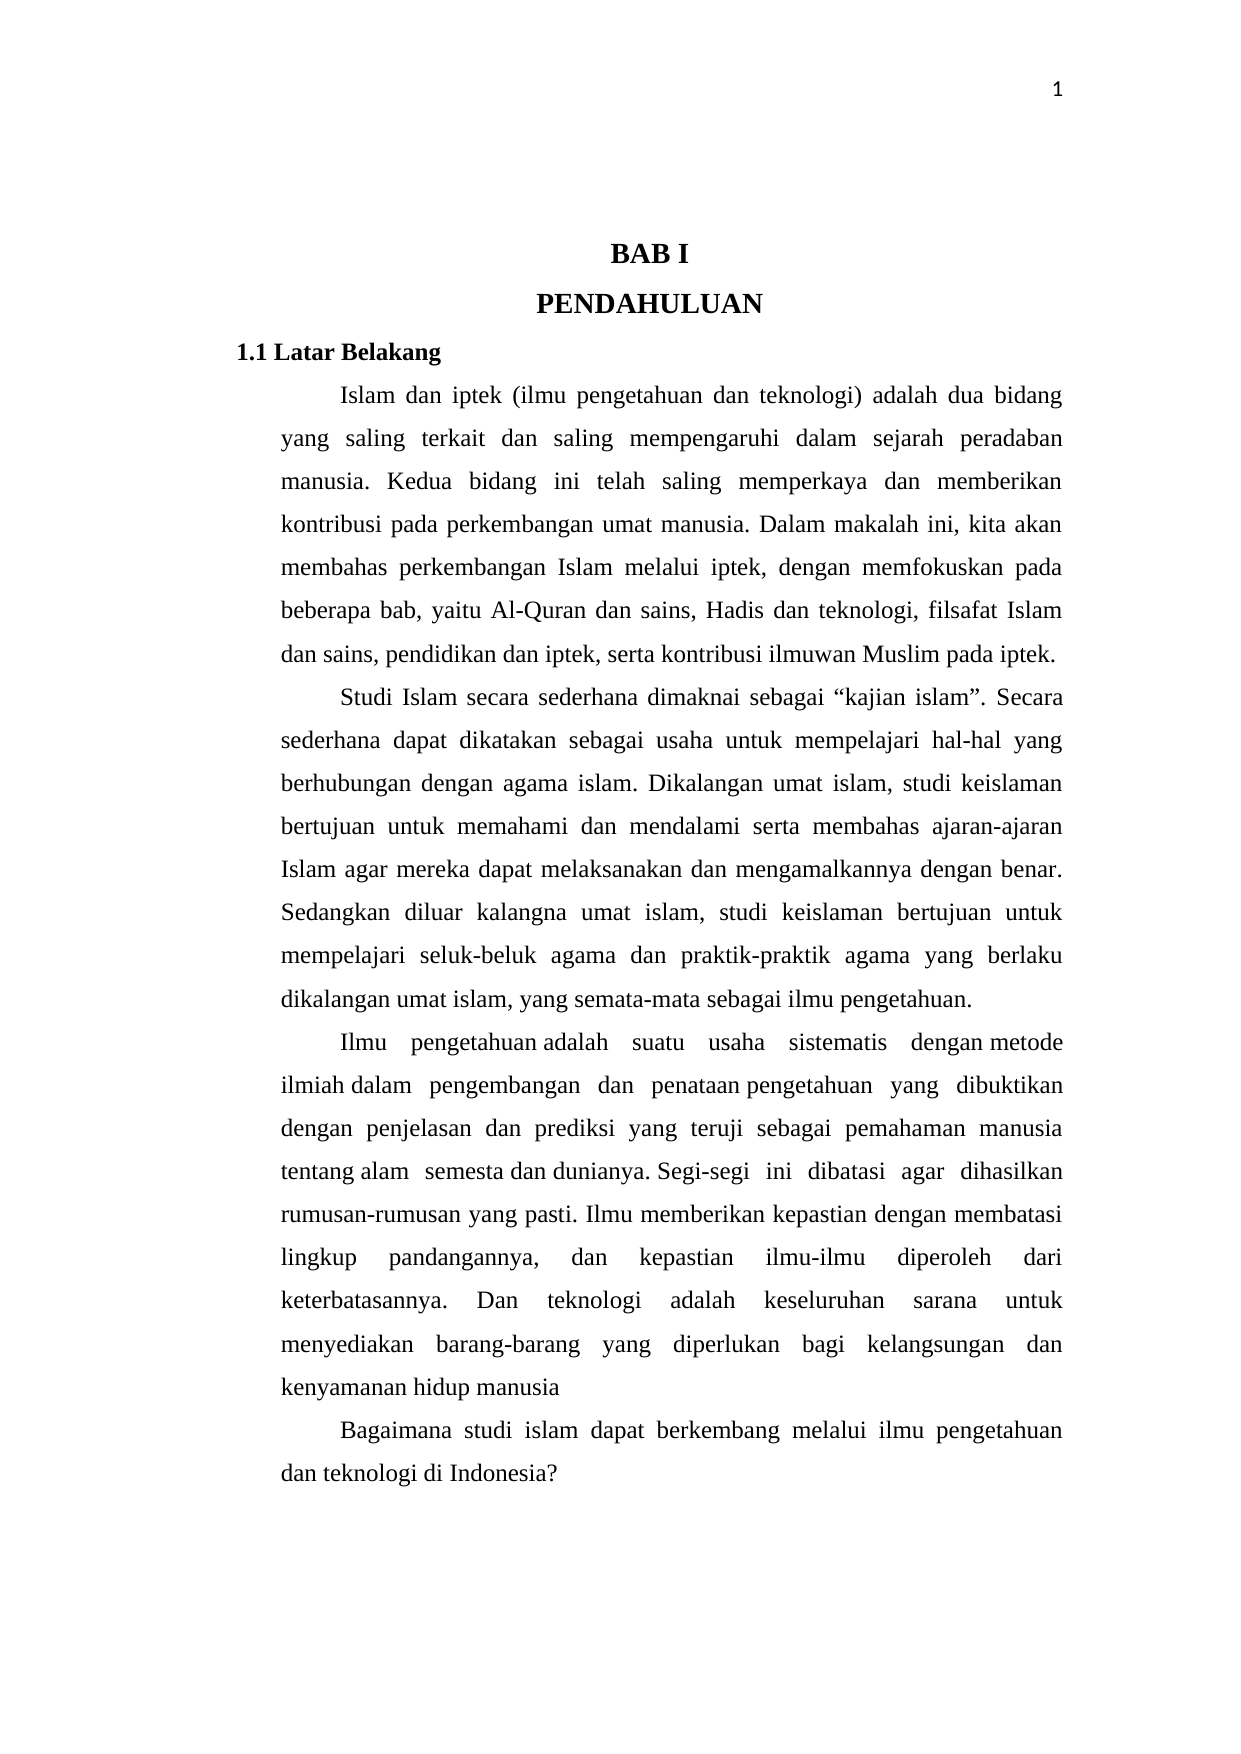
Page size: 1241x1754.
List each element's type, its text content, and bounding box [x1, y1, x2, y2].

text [281, 1415, 1063, 1487]
text Ilmu pengetahuan adalah suatu usaha sistematis dengan metode ilmiah dalam pengembangan dan penataan pengetahuan yang dibuktikan dengan penjelasan dan prediksi yang teruji sebagai pemahaman manusia tentang alam semesta dan dunianya. Segi-segi ini dibatasi agar dihasilkan rumusan-rumusan yang pasti. Ilmu memberikan kepastian dengan membatasi lingkup pandangannya, dan kepastian ilmu-ilmu diperoleh dari keterbatasannya. Dan teknologi adalah keseluruhan sarana untuk menyediakan barang-barang yang diperlukan bagi kelangsungan dan kenyamanan hidup manusia [281, 1027, 1063, 1401]
text Islam dan iptek (ilmu pengetahuan dan teknologi) adalah dua bidang yang saling terkait dan saling mempengaruhi dalam sejarah peradaban manusia. Kedua bidang ini telah saling memperkaya dan memberikan kontribusi pada perkembangan umat manusia. Dalam makalah ini, kita akan membahas perkembangan Islam melalui iptek, dengan memfokuskan pada beberapa bab, yaitu Al-Quran dan sains, Hadis dan teknologi, filsafat Islam dan sains, pendidikan dan iptek, serta kontribusi ilmuwan Muslim pada iptek. [281, 380, 1063, 667]
text Studi Islam secara sederhana dimaknai sebagai “kajian islam”. Secara sederhana dapat dikatakan sebagai usaha untuk mempelajari hal-hal yang berhubungan dengan agama islam. Dikalangan umat islam, studi keislaman bertujuan untuk memahami dan mendalami serta membahas ajaran-ajaran Islam agar mereka dapat melaksanakan dan mengamalkannya dengan benar. Sedangkan diluar kalangna umat islam, studi keislaman bertujuan untuk mempelajari seluk-beluk agama dan praktik-praktik agama yang berlaku dikalangan umat islam, yang semata-mata sebagai ilmu pengetahuan. [281, 682, 1063, 1012]
text BAB I [236, 236, 1063, 270]
text 1.1 Latar Belakang [236, 337, 1063, 366]
text PENDAHULUAN [236, 287, 1063, 320]
